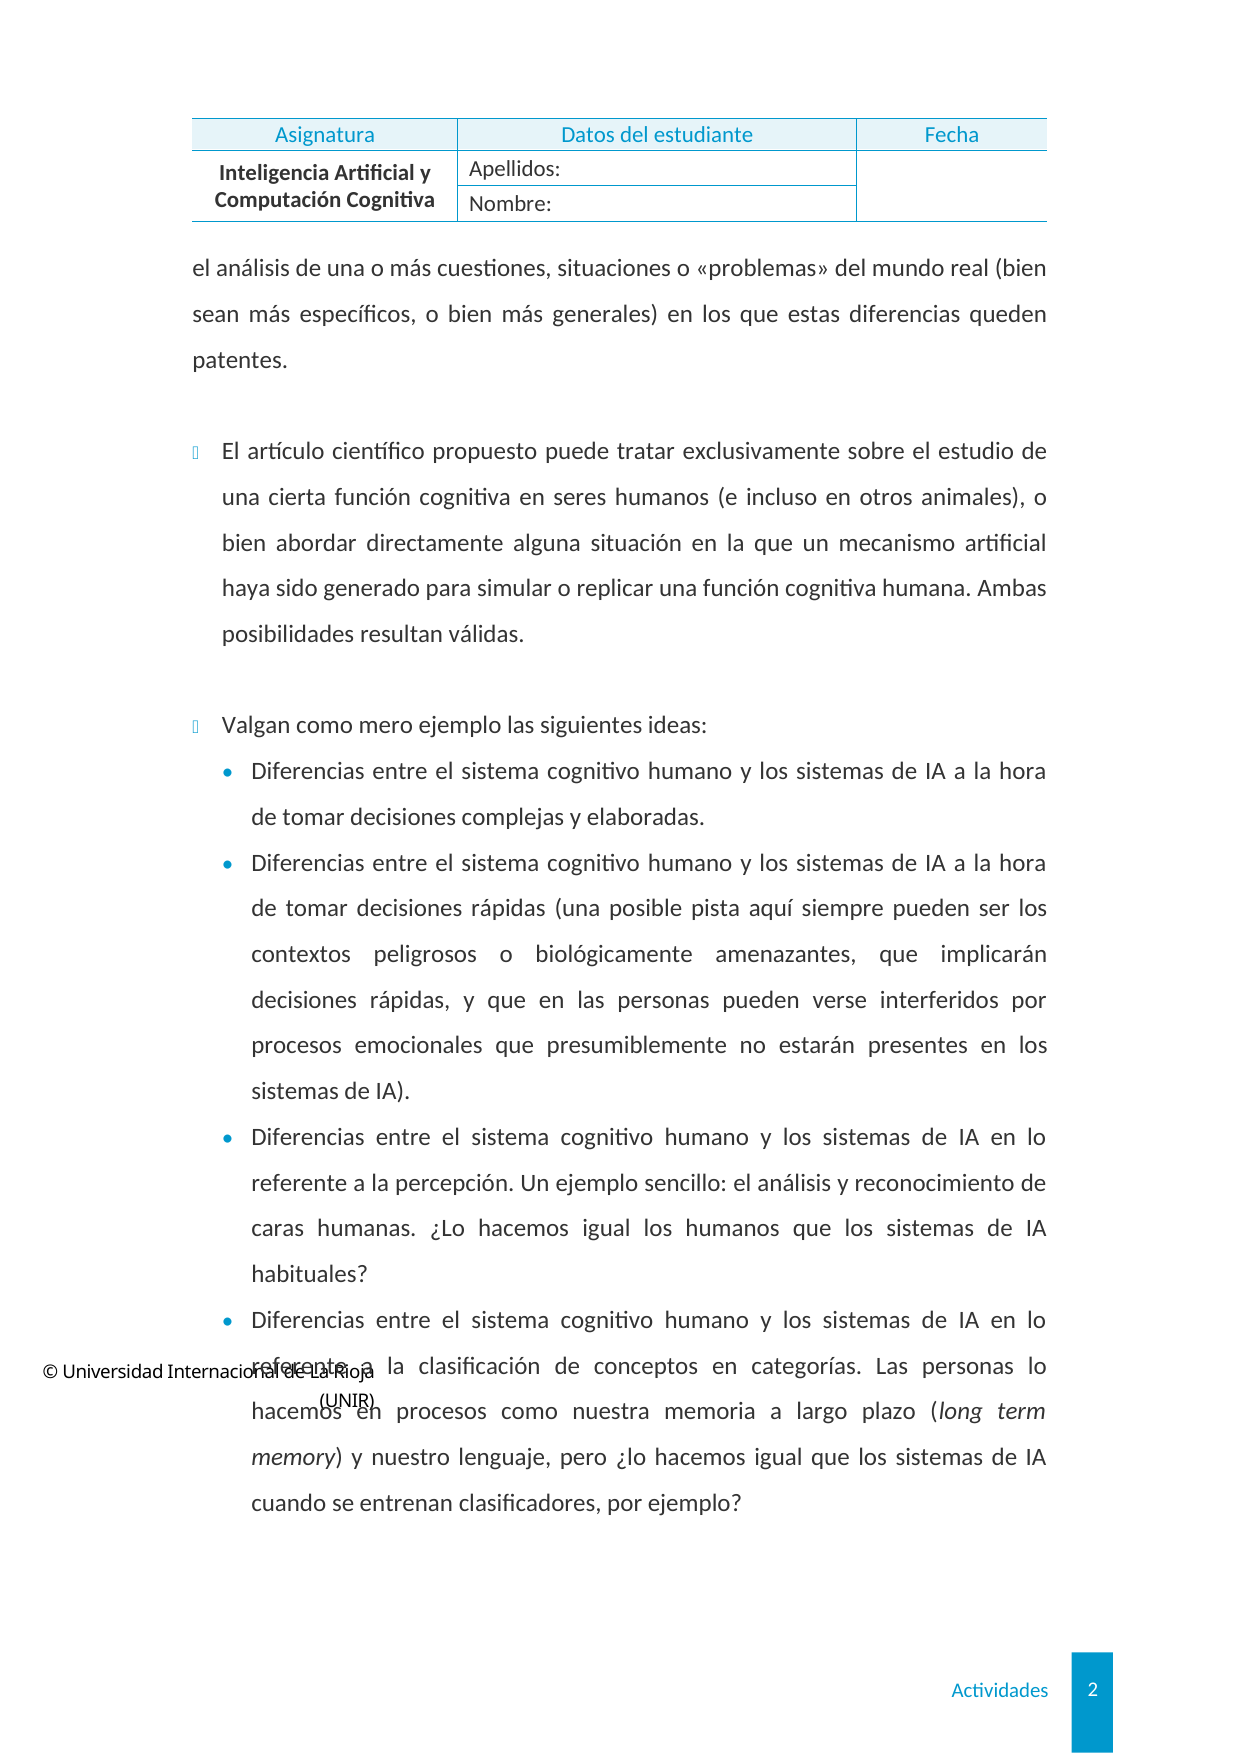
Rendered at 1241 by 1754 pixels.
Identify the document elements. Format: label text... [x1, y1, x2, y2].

list Diferencias entre el sistema cognitivo humano y los sistemas de IA a la hora de tomar decisiones complejas y elaboradas. [222, 755, 1048, 832]
list El artículo científico propuesto puede tratar exclusivamente sobre el estudio de una cierta función cognitiva en seres humanos (e incluso en otros animales), o bien abordar directamente alguna situación en la que un mecanismo artificial haya sido generado para simular o replicar una función cognitiva humana. Ambas posibilidades resultan válidas. [192, 435, 1048, 649]
list Diferencias entre el sistema cognitivo humano y los sistemas de IA en lo referente a la clasificación de conceptos en categorías. Las personas lo hacemos en procesos como nuestra memoria a largo plazo (long term memory) y nuestro lenguaje, pero ¿lo hacemos igual que los sistemas de IA cuando se entrenan clasificadores, por ejemplo? [222, 1304, 1048, 1517]
list Valgan como mero ejemplo las siguientes ideas: [192, 709, 1048, 740]
list Diferencias entre el sistema cognitivo humano y los sistemas de IA a la hora de tomar decisiones rápidas (una posible pista aquí siempre pueden ser los contextos peligrosos o biológicamente amenazantes, que implicarán decisiones rápidas, y que en las personas pueden verse interferidos por procesos emocionales que presumiblemente no estarán presentes en los sistemas de IA). [222, 847, 1048, 1106]
list Diferencias entre el sistema cognitivo humano y los sistemas de IA en lo referente a la percepción. Un ejemplo sencillo: el análisis y reconocimiento de caras humanas. ¿Lo hacemos igual los humanos que los sistemas de IA habituales? [222, 1121, 1048, 1289]
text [192, 252, 1048, 374]
